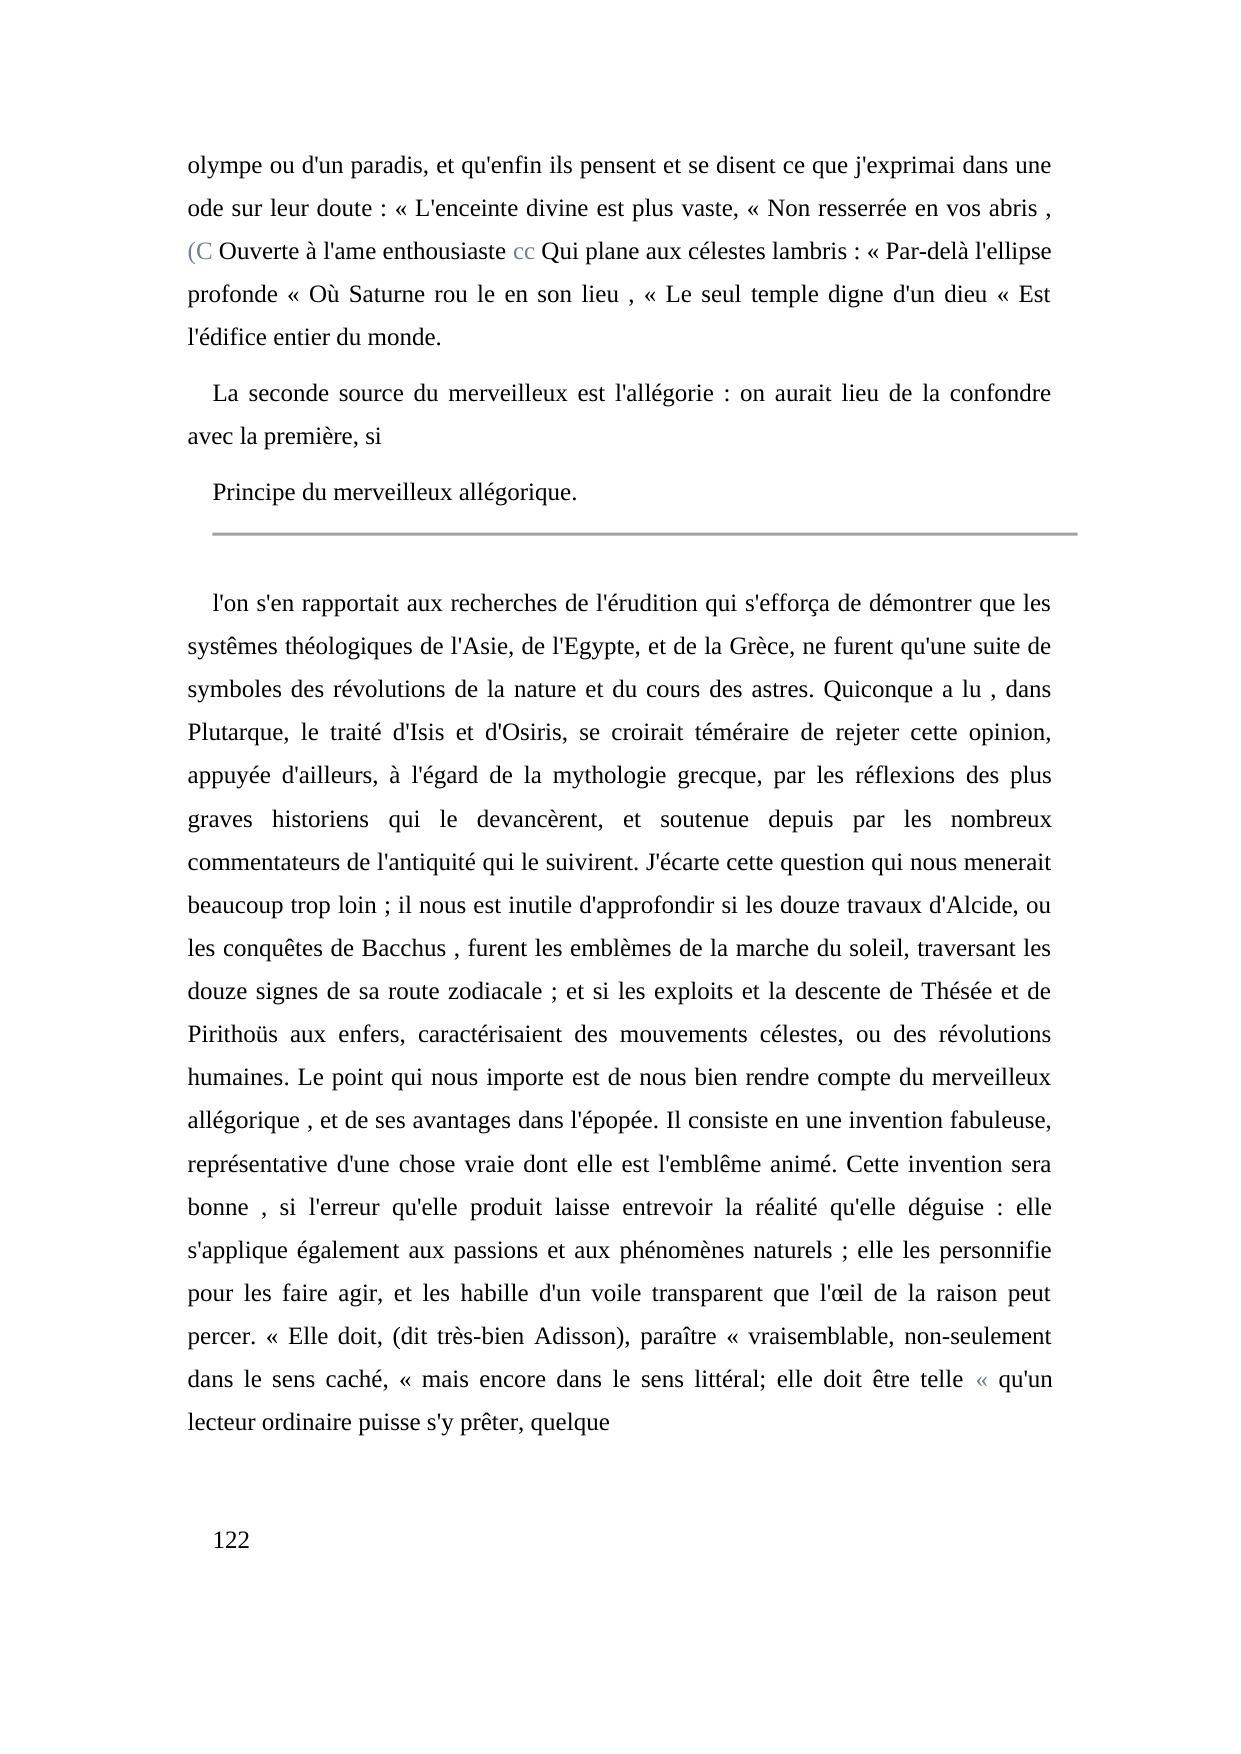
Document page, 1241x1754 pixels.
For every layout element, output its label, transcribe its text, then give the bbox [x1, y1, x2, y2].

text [187, 150, 1053, 351]
text Principe du merveilleux allégorique. [187, 477, 1053, 506]
text La seconde source du merveilleux est l'allégorie : on aurait lieu de la confondre avec la première, si [187, 378, 1053, 450]
text l'on s'en rapportait aux recherches de l'érudition qui s'efforça de démontrer que les systêmes théologiques de l'Asie, de l'Egypte, et de la Grèce, ne furent qu'une suite de symboles des révolutions de la nature et du cours des astres. Quiconque a lu , dans Plutarque, le traité d'Isis et d'Osiris, se croirait téméraire de rejeter cette opinion, appuyée d'ailleurs, à l'égard de la mythologie grecque, par les réflexions des plus graves historiens qui le devancèrent, et soutenue depuis par les nombreux commentateurs de l'antiquité qui le suivirent. J'écarte cette question qui nous menerait beaucoup trop loin ; il nous est inutile d'approfondir si les douze travaux d'Alcide, ou les conquêtes de Bacchus , furent les emblèmes de la marche du soleil, traversant les douze signes de sa route zodiacale ; et si les exploits et la descente de Thésée et de Pirithoüs aux enfers, caractérisaient des mouvements célestes, ou des révolutions humaines. Le point qui nous importe est de nous bien rendre compte du merveilleux allégorique , et de ses avantages dans l'épopée. Il consiste en une invention fabuleuse, représentative d'une chose vraie dont elle est l'emblême animé. Cette invention sera bonne , si l'erreur qu'elle produit laisse entrevoir la réalité qu'elle déguise : elle s'applique également aux passions et aux phénomènes naturels ; elle les personnifie pour les faire agir, et les habille d'un voile transparent que l'œil de la raison peut percer. « Elle doit, (dit très-bien Adisson), paraître « vraisemblable, non-seulement dans le sens caché, « mais encore dans le sens littéral; elle doit être telle « qu'un lecteur ordinaire puisse s'y prêter, quelque [187, 588, 1053, 1436]
